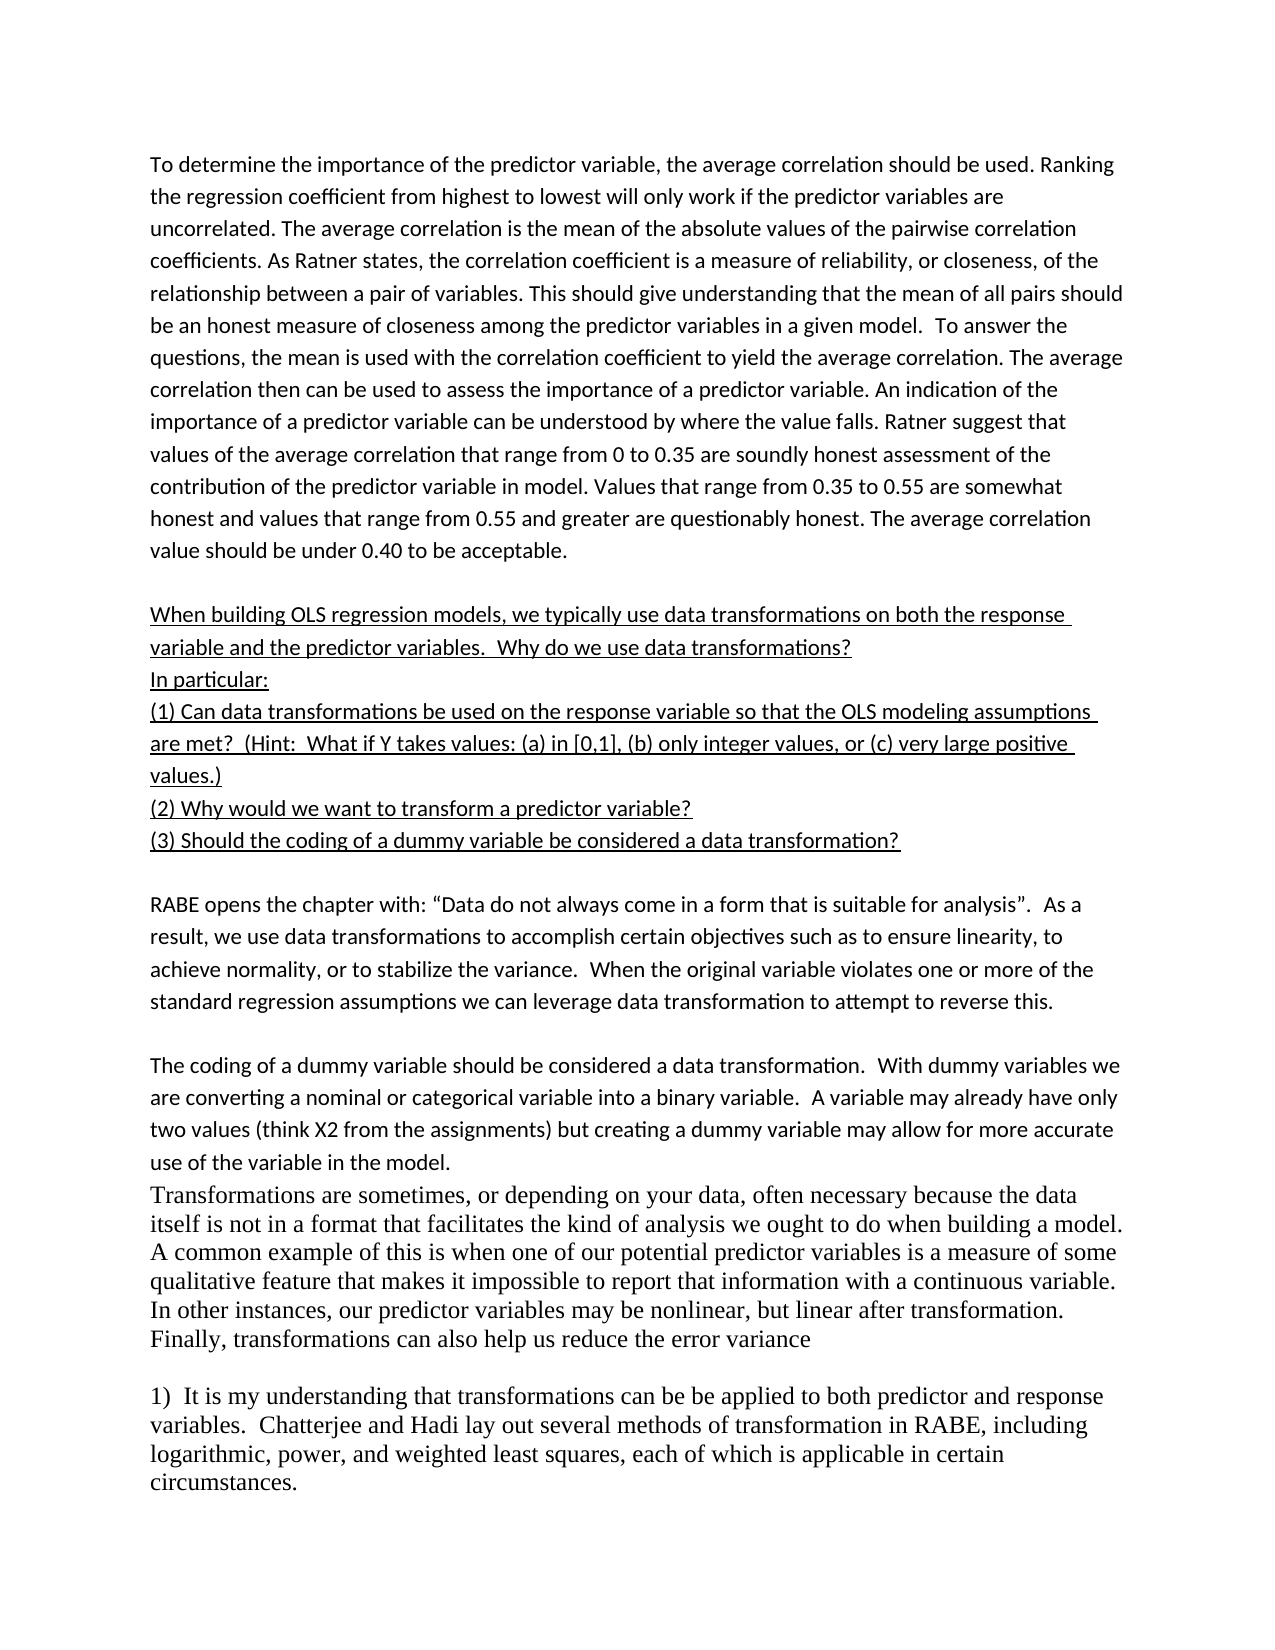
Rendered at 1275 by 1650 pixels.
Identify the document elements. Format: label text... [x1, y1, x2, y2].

text When building OLS regression models, we typically use data transformations on both the response variable and the predictor variables. Why do we use data transformations? In particular: (1) Can data transformations be used on the response variable so that the OLS modeling assumptions are met? (Hint: What if Y takes values: (a) in [0,1], (b) only integer values, or (c) very large positive values.) (2) Why would we want to transform a predictor variable? (3) Should the coding of a dummy variable be considered a data transformation? [150, 601, 1125, 854]
text To determine the importance of the predictor variable, the average correlation should be used. Ranking the regression coefficient from highest to lowest will only work if the predictor variables are uncorrelated. The average correlation is the mean of the absolute values of the pairwise correlation coefficients. As Ratner states, the correlation coefficient is a measure of reliability, or closeness, of the relationship between a pair of variables. This should give understanding that the mean of all pairs should be an honest measure of closeness among the predictor variables in a given model. To answer the questions, the mean is used with the correlation coefficient to yield the average correlation. The average correlation then can be used to assess the importance of a predictor variable. An indication of the importance of a predictor variable can be understood by where the value falls. Ratner suggest that values of the average correlation that range from 0 to 0.35 are soundly honest assessment of the contribution of the predictor variable in model. Values that range from 0.35 to 0.55 are somewhat honest and values that range from 0.55 and greater are questionably honest. The average correlation value should be under 0.40 to be acceptable. [150, 150, 1125, 564]
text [150, 1180, 1125, 1496]
text RABE opens the chapter with: “Data do not always come in a form that is suitable for analysis”. As a result, we use data transformations to accomplish certain objectives such as to ensure linearity, to achieve normality, or to stabilize the variance. When the original variable violates one or more of the standard regression assumptions we can leverage data transformation to attempt to reverse this. The coding of a dummy variable should be considered a data transformation. With dummy variables we are converting a nominal or categorical variable into a binary variable. A variable may already have only two values (think X2 from the assignments) but creating a dummy variable may allow for more accurate use of the variable in the model. [150, 890, 1125, 1176]
